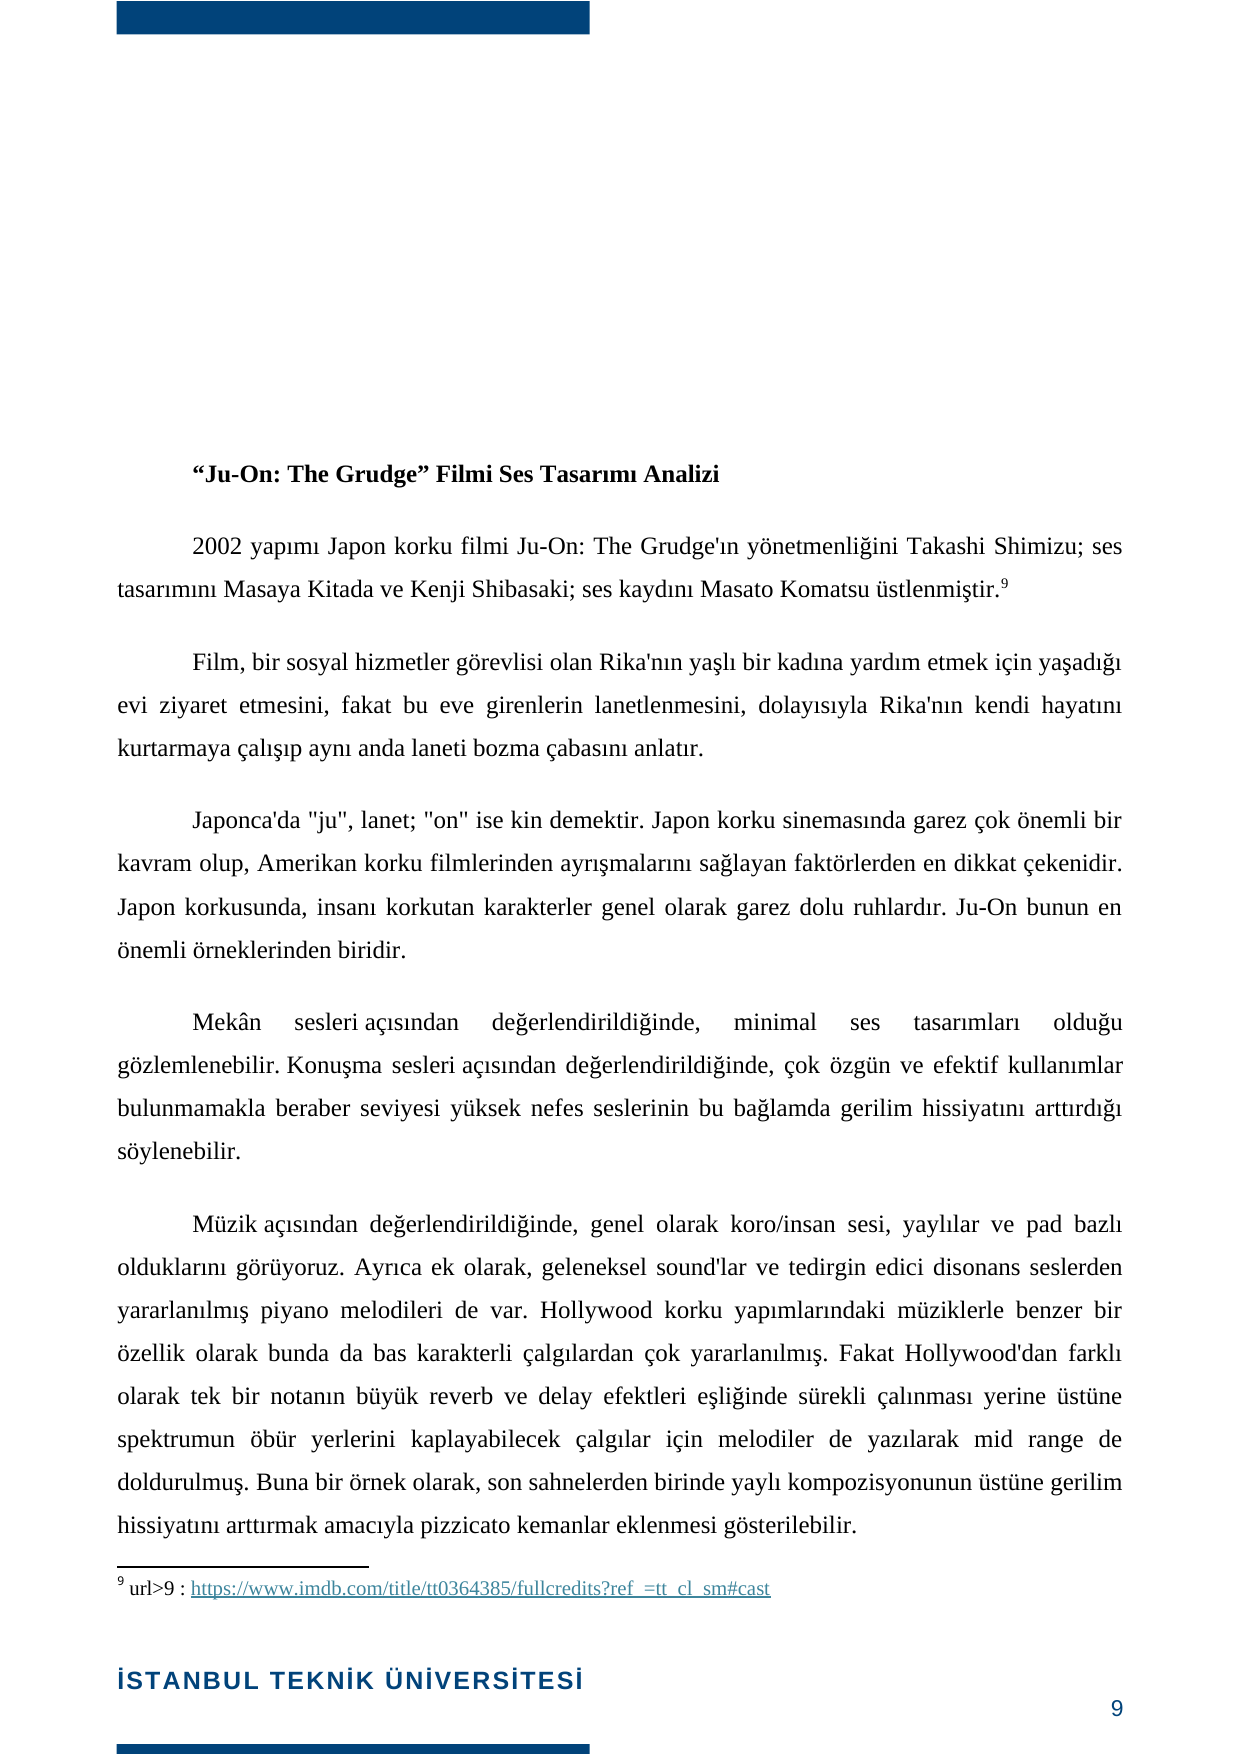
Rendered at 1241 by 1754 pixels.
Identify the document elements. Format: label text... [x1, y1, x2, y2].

text Film, bir sosyal hizmetler görevlisi olan Rika'nın yaşlı bir kadına yardım etmek için yaşadığı evi ziyaret etmesini, fakat bu eve girenlerin lanetlenmesini, dolayısıyla Rika'nın kendi hayatını kurtarmaya çalışıp aynı anda laneti bozma çabasını anlatır. [117, 647, 1123, 762]
text 2002 yapımı Japon korku filmi Ju-On: The Grudge'ın yönetmenliğini Takashi Shimizu; ses tasarımını Masaya Kitada ve Kenji Shibasaki; ses kaydını Masato Komatsu üstlenmiştir. [117, 531, 1123, 603]
text “Ju-On: The Grudge” Filmi Ses Tasarımı Analizi [117, 459, 1123, 488]
text Japonca'da "ju", lanet; "on" ise kin demektir. Japon korku sinemasında garez çok önemli bir kavram olup, Amerikan korku filmlerinden ayrışmalarını sağlayan faktörlerden en dikkat çekenidir. Japon korkusunda, insanı korkutan karakterler genel olarak garez dolu ruhlardır. Ju-On bunun en önemli örneklerinden biridir. [117, 805, 1123, 963]
text Müzik açısından değerlendirildiğinde, genel olarak koro/insan sesi, yaylılar ve pad bazlı olduklarını görüyoruz. Ayrıca ek olarak, geleneksel sound'lar ve tedirgin edici disonans seslerden yararlanılmış piyano melodileri de var. Hollywood korku yapımlarındaki müziklerle benzer bir özellik olarak bunda da bas karakterli çalgılardan çok yararlanılmış. Fakat Hollywood'dan farklı olarak tek bir notanın büyük reverb ve delay efektleri eşliğinde sürekli çalınması yerine üstüne spektrumun öbür yerlerini kaplayabilecek çalgılar için melodiler de yazılarak mid range de doldurulmuş. Buna bir örnek olarak, son sahnelerden birinde yaylı kompozisyonunun üstüne gerilim hissiyatını arttırmak amacıyla pizzicato kemanlar eklenmesi gösterilebilir. [117, 1209, 1123, 1539]
text Mekân sesleri açısından değerlendirildiğinde, minimal ses tasarımları olduğu gözlemlenebilir. Konuşma sesleri açısından değerlendirildiğinde, çok özgün ve efektif kullanımlar bulunmamakla beraber seviyesi yüksek nefes seslerinin bu bağlamda gerilim hissiyatını arttırdığı söylenebilir. [117, 1007, 1123, 1165]
